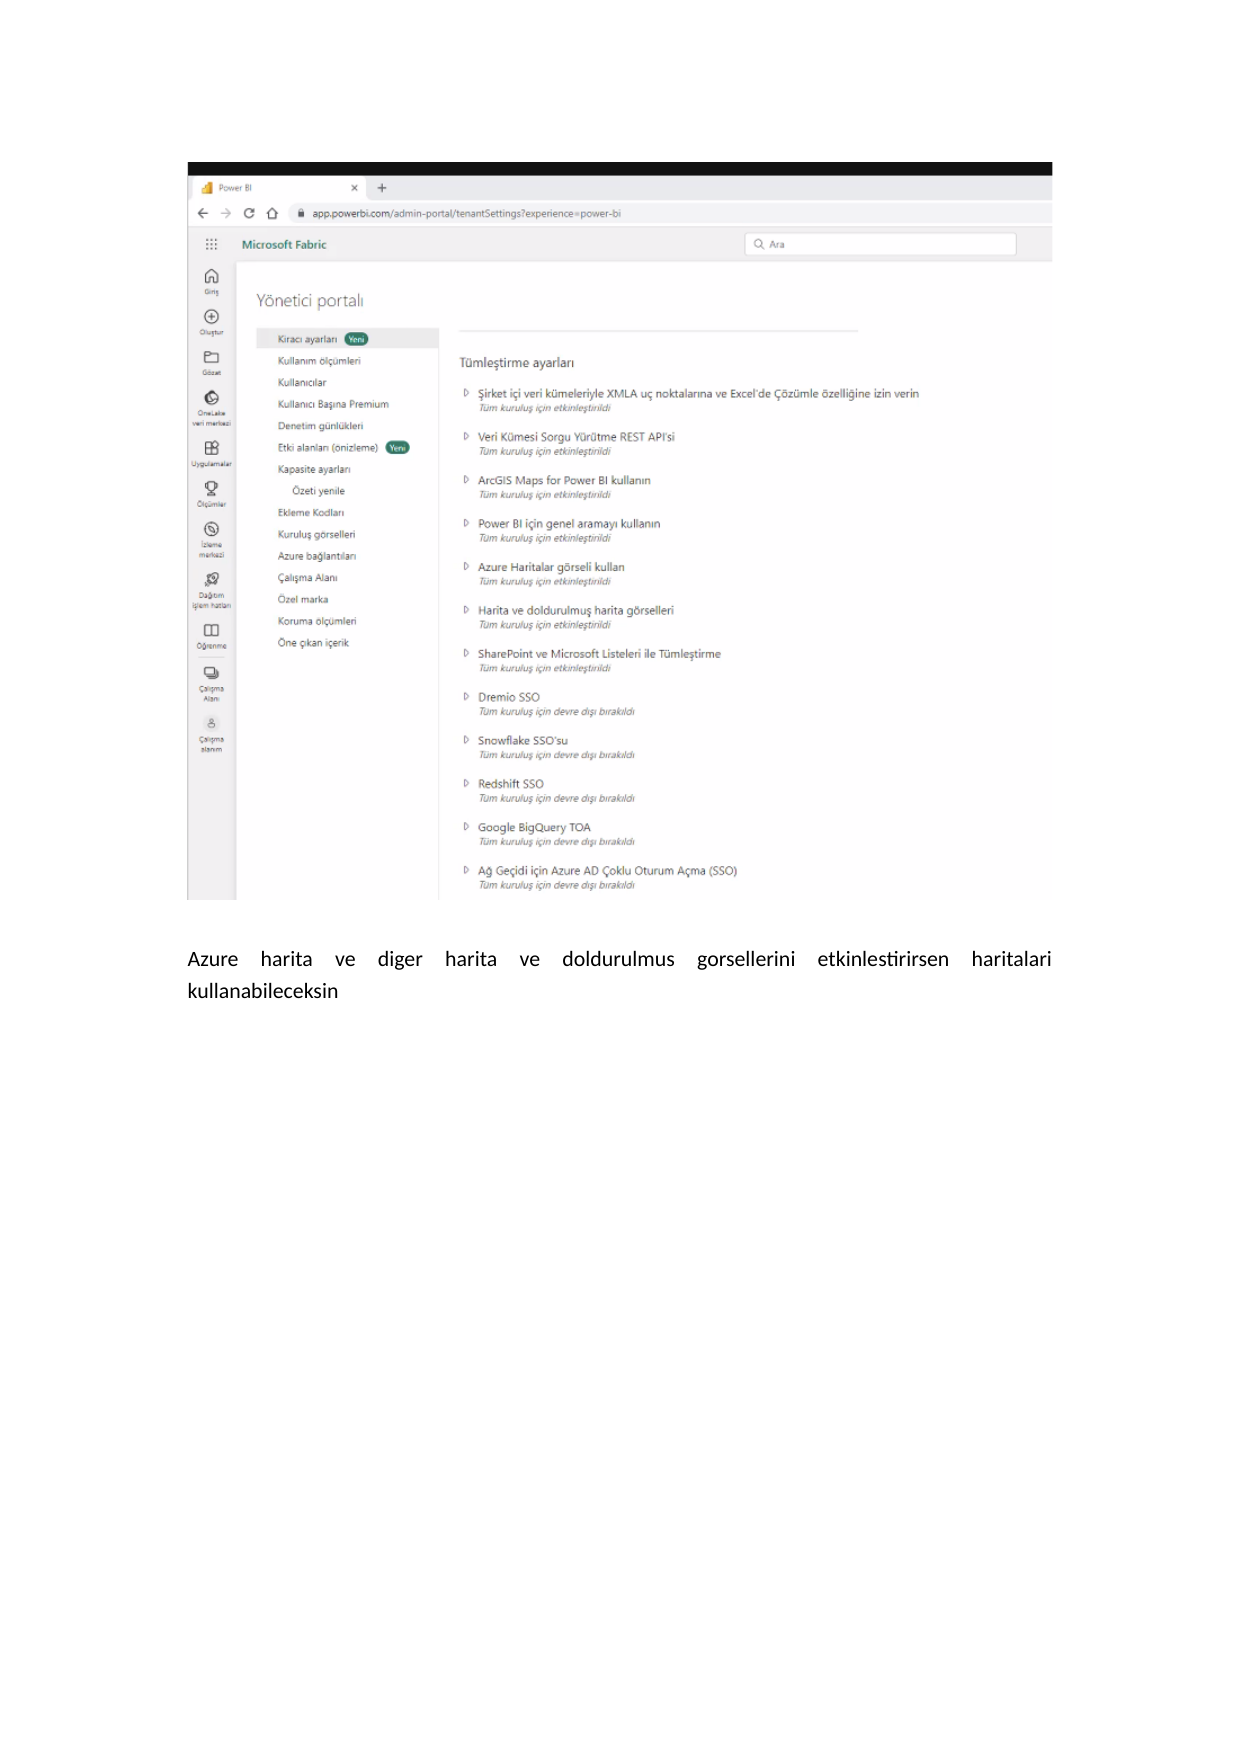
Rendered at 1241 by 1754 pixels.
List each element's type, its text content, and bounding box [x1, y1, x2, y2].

picture [187, 162, 1053, 900]
text Azure harita ve diger harita ve doldurulmus gorsellerini etkinlestirirsen haritalari kullanabileceksin [187, 942, 1053, 1007]
